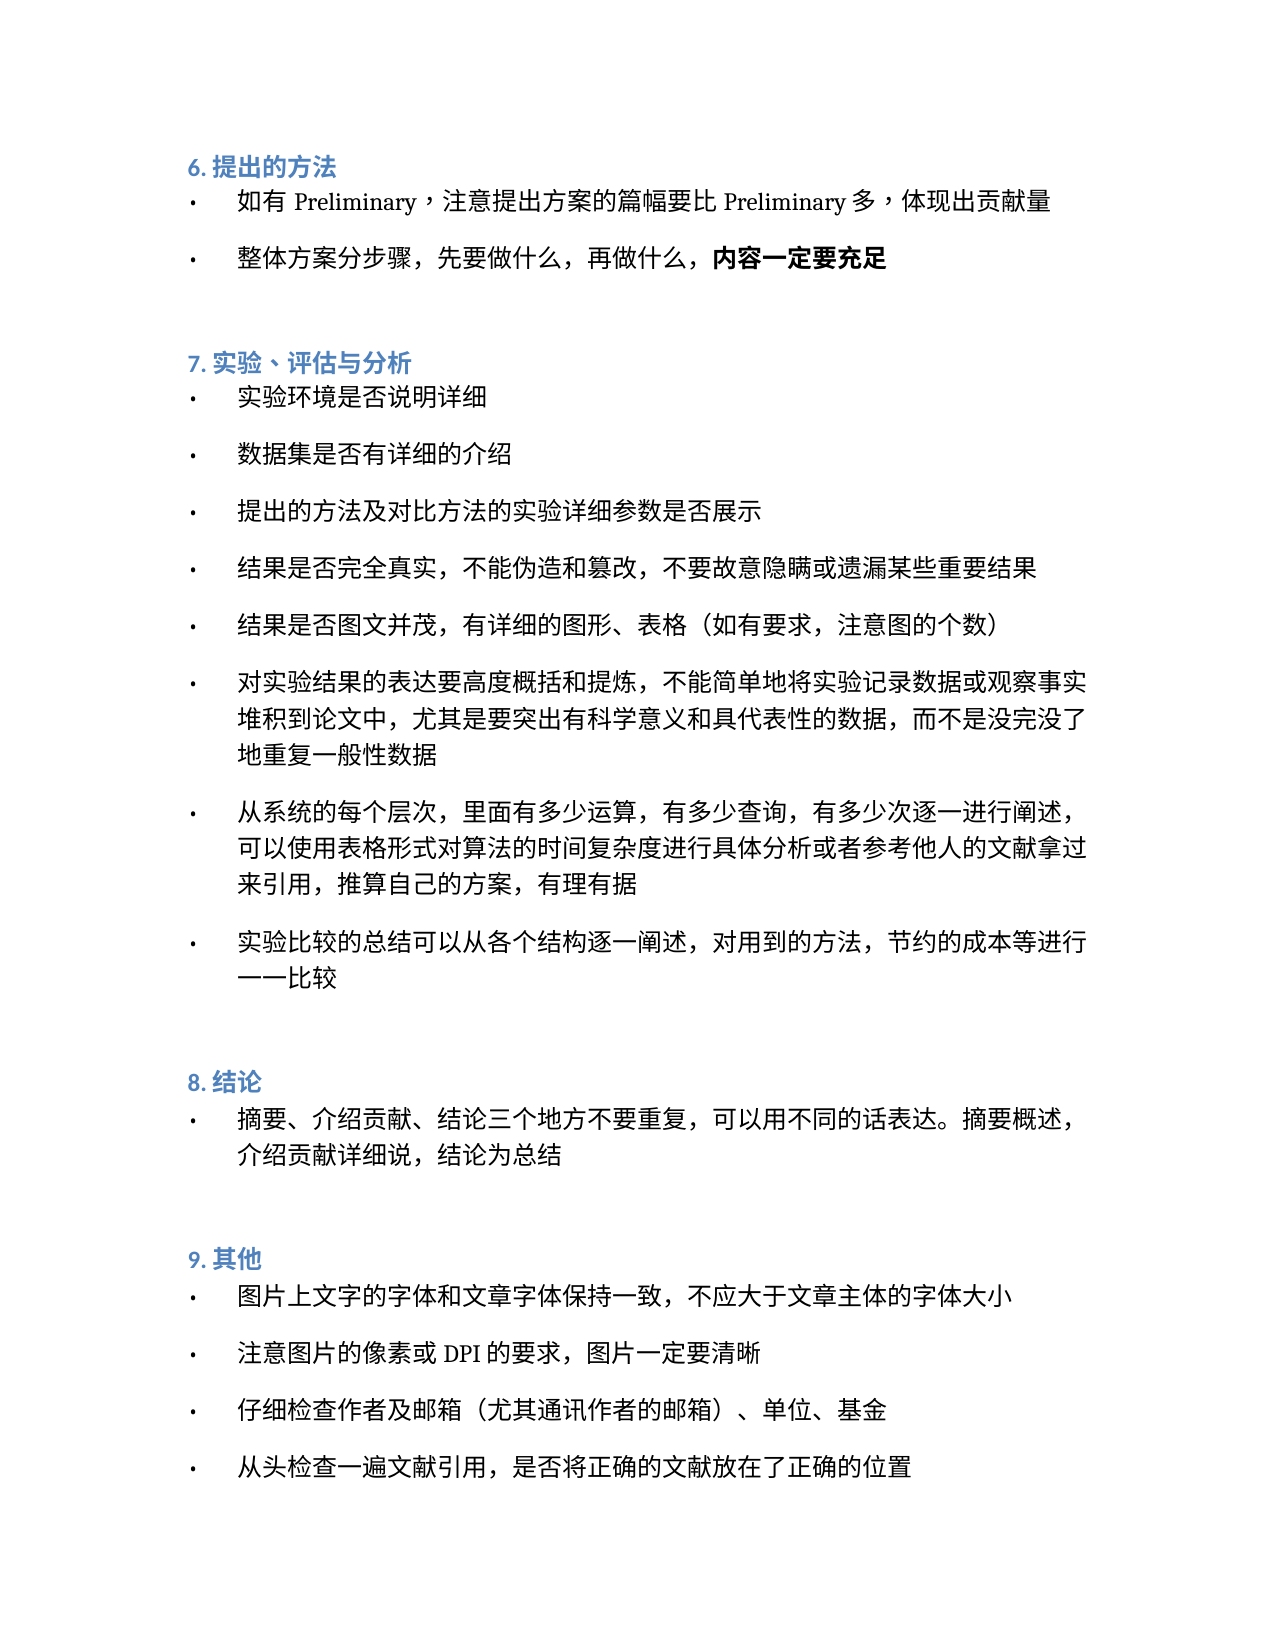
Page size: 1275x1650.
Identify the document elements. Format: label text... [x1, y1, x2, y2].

list 图片上文字的字体和文章字体保持一致，不应大于文章主体的字体大小 [187, 1276, 1087, 1312]
list 提出的方法及对比方法的实验详细参数是否展示 [187, 492, 1087, 528]
list 整体方案分步骤，先要做什么，再做什么，内容一定要充足 [187, 239, 1087, 275]
list 对实验结果的表达要高度概括和提炼，不能简单地将实验记录数据或观察事实堆积到论文中，尤其是要突出有科学意义和具代表性的数据，而不是没完没了地重复一般性数据 [187, 663, 1087, 772]
subtitle 6. 提出的方法 [187, 150, 1087, 184]
list 数据集是否有详细的介绍 [187, 434, 1087, 471]
list 从系统的每个层次，里面有多少运算，有多少查询，有多少次逐一进行阐述，可以使用表格形式对算法的时间复杂度进行具体分析或者参考他人的文献拿过来引用，推算自己的方案，有理有据 [187, 792, 1087, 901]
list 从头检查一遍文献引用，是否将正确的文献放在了正确的位置 [187, 1447, 1087, 1483]
list 结果是否图文并茂，有详细的图形、表格（如有要求，注意图的个数） [187, 606, 1087, 642]
subtitle 8. 结论 [187, 1065, 1087, 1099]
list 注意图片的像素或 DPI 的要求，图片一定要清晰 [187, 1333, 1087, 1369]
list 如有 Preliminary，注意提出方案的篇幅要比 Preliminary 多，体现出贡献量 [187, 184, 1087, 218]
subtitle 9. 其他 [187, 1242, 1087, 1276]
list 实验比较的总结可以从各个结构逐一阐述，对用到的方法，节约的成本等进行一一比较 [187, 922, 1087, 994]
subtitle 7. 实验、评估与分析 [187, 346, 1087, 380]
list 结果是否完全真实，不能伪造和篡改，不要故意隐瞒或遗漏某些重要结果 [187, 549, 1087, 585]
list 实验环境是否说明详细 [187, 380, 1087, 414]
list 仔细检查作者及邮箱（尤其通讯作者的邮箱）、单位、基金 [187, 1390, 1087, 1426]
list 摘要、介绍贡献、结论三个地方不要重复，可以用不同的话表达。摘要概述，介绍贡献详细说，结论为总结 [187, 1099, 1087, 1172]
